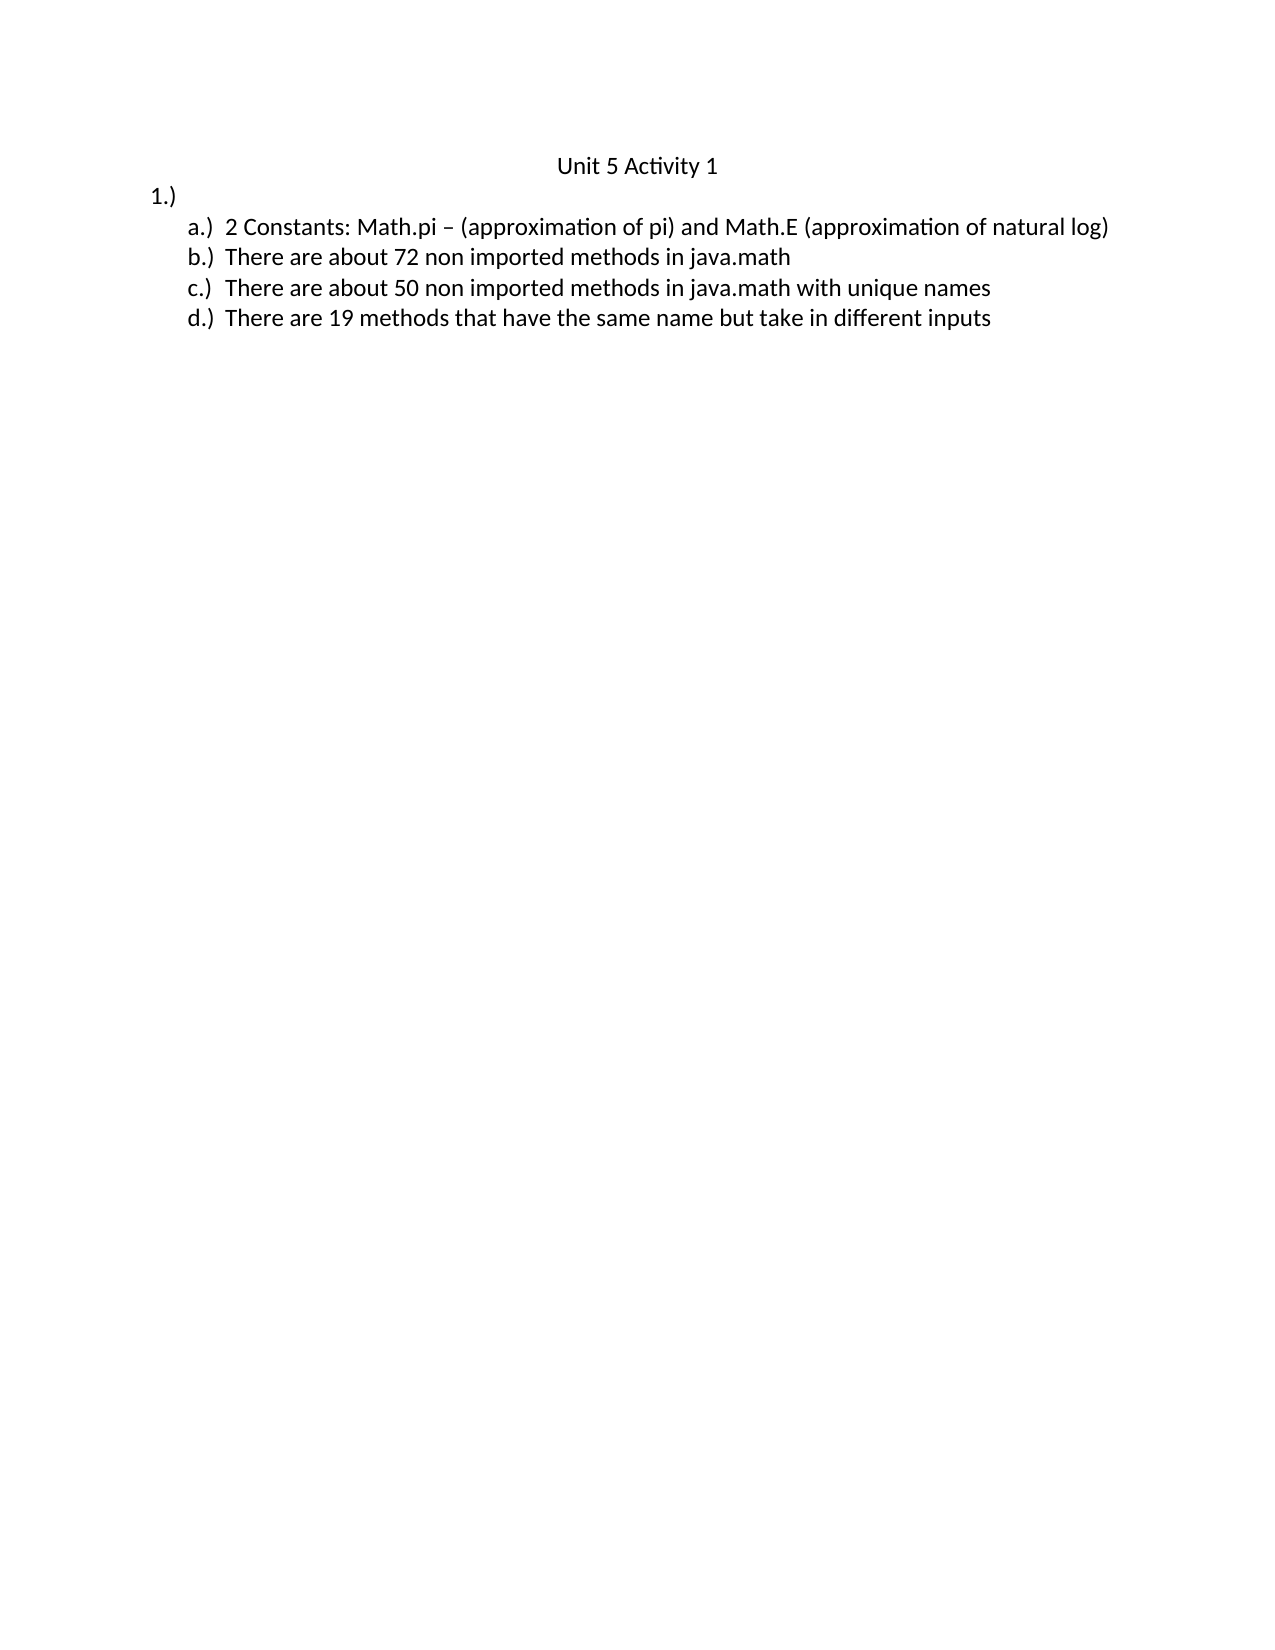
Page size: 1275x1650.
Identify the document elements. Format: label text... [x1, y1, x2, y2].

text 1.) [150, 181, 1125, 211]
text Unit 5 Activity 1 [150, 150, 1125, 181]
list There are about 72 non imported methods in java.math [187, 242, 1125, 272]
list There are 19 methods that have the same name but take in different inputs [187, 303, 1125, 333]
list There are about 50 non imported methods in java.math with unique names [187, 272, 1125, 303]
list 2 Constants: Math.pi – (approximation of pi) and Math.E (approximation of natural log) [187, 211, 1125, 242]
